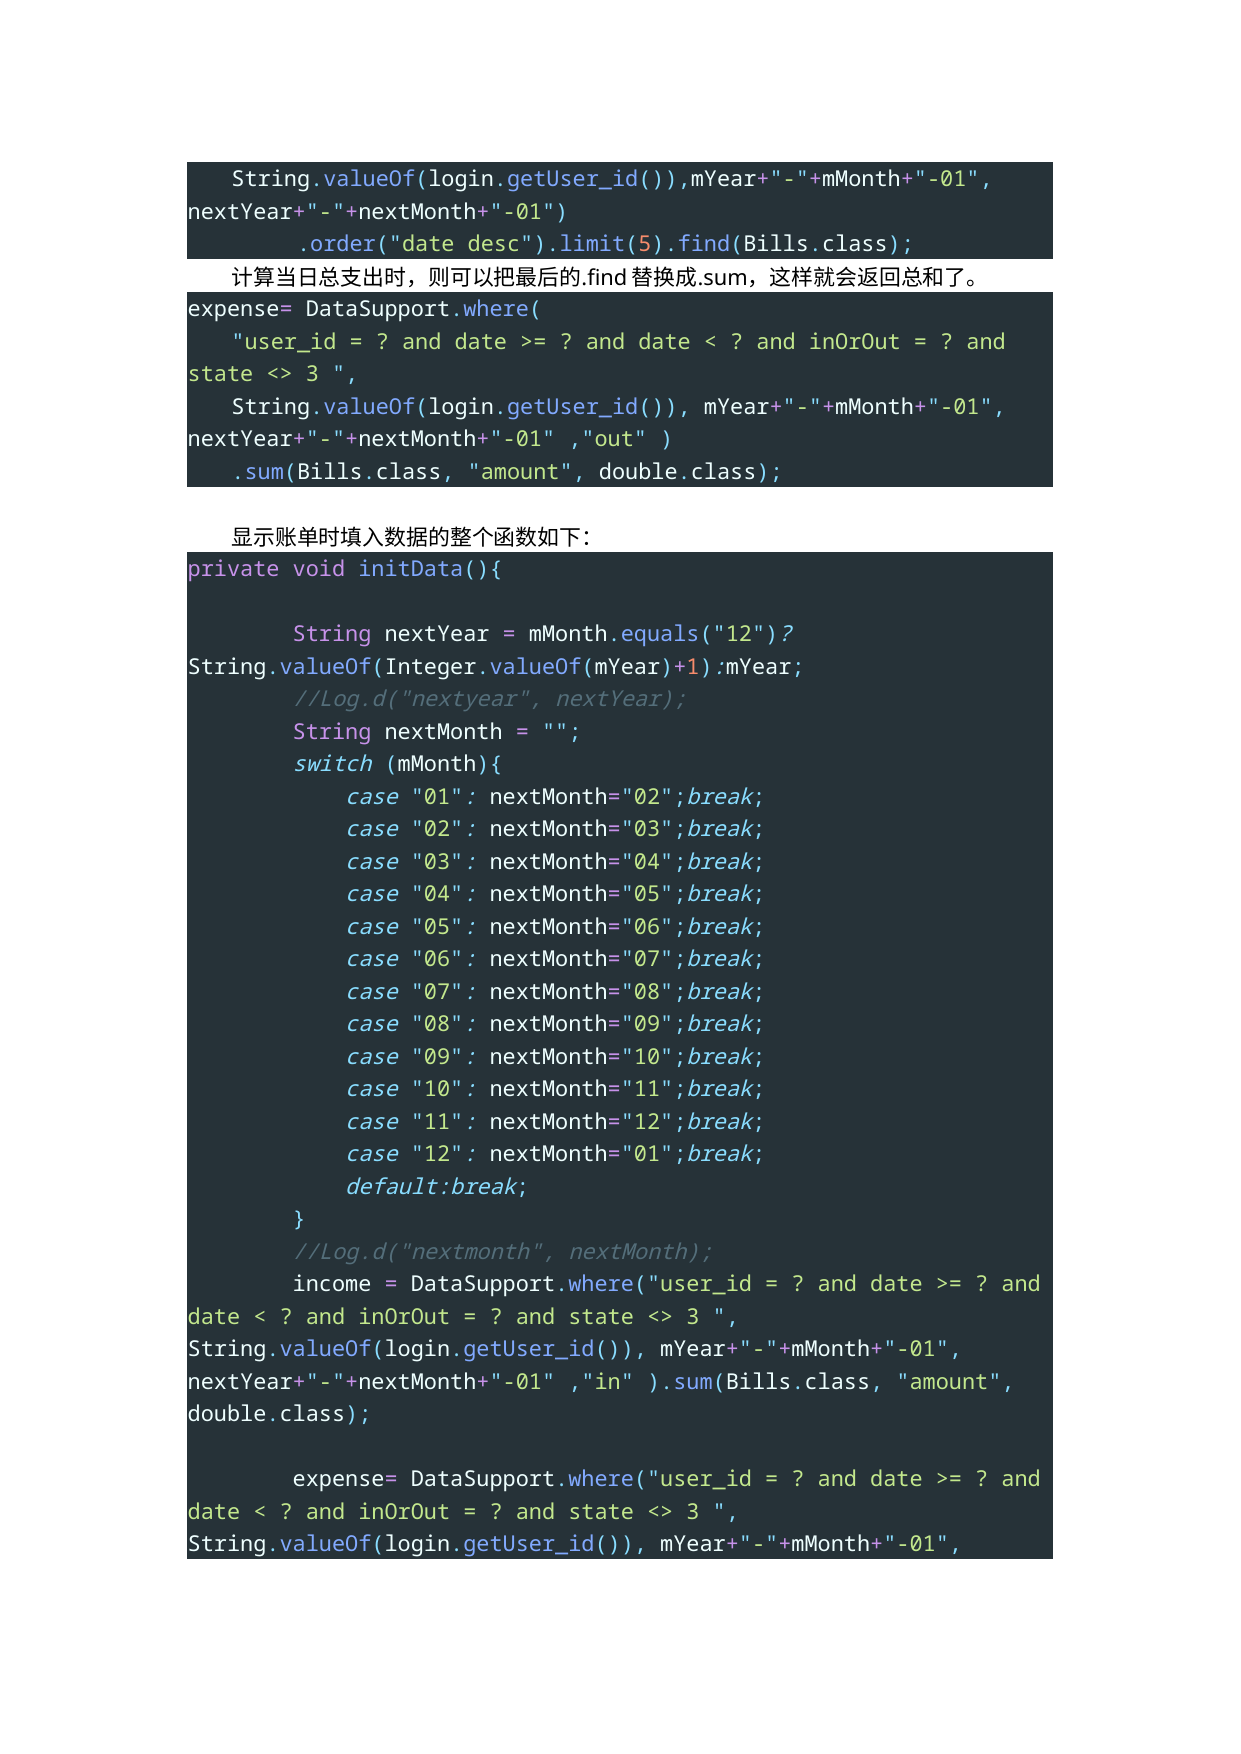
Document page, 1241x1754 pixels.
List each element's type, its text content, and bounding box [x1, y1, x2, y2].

text switch (mMonth){ [187, 747, 1053, 779]
text case "01": nextMonth="02";break; [187, 779, 1053, 812]
text 计算当日总支出时，则可以把最后的.find替换成.sum，这样就会返回总和了。 [187, 259, 1053, 292]
text String.valueOf(login.getUser_id()),mYear+"-"+mMonth+"-01", nextYear+"-"+nextMonth+"-01") [187, 162, 1053, 227]
text private void initData(){ [187, 552, 1053, 584]
text expense= DataSupport.where( [187, 292, 1053, 324]
text //Log.d("nextmonth", nextMonth); [187, 1234, 1053, 1267]
text case "11": nextMonth="12";break; [187, 1104, 1053, 1137]
text case "03": nextMonth="04";break; [187, 844, 1053, 877]
text case "08": nextMonth="09";break; [187, 1007, 1053, 1039]
text case "10": nextMonth="11";break; [187, 1072, 1053, 1104]
text case "12": nextMonth="01";break; [187, 1137, 1053, 1169]
text String nextMonth = ""; [187, 714, 1053, 747]
text case "04": nextMonth="05";break; [187, 877, 1053, 909]
text "user_id = ? and date >= ? and date < ? and inOrOut = ? and state <> 3 ", [187, 324, 1053, 389]
text default:break; [187, 1169, 1053, 1202]
text String.valueOf(login.getUser_id()), mYear+"-"+mMonth+"-01", nextYear+"-"+nextMonth+"-01" ,"out" ) [187, 389, 1053, 454]
text //Log.d("nextyear", nextYear); [187, 682, 1053, 714]
text income = DataSupport.where("user_id = ? and date >= ? and date < ? and inOrOut = ? and state <> 3 ", String.valueOf(login.getUser_id()), mYear+"-"+mMonth+"-01", nextYear+"-"+nextMonth+"-01" ,"in" ).sum(Bills.class, "amount", double.class); [187, 1267, 1053, 1429]
text String nextYear = mMonth.equals("12")? String.valueOf(Integer.valueOf(mYear)+1):mYear; [187, 617, 1053, 682]
text .order("date desc").limit(5).find(Bills.class); [187, 227, 1053, 259]
text case "06": nextMonth="07";break; [187, 942, 1053, 974]
text } [187, 1202, 1053, 1234]
text case "02": nextMonth="03";break; [187, 812, 1053, 844]
text case "05": nextMonth="06";break; [187, 909, 1053, 942]
text case "09": nextMonth="10";break; [187, 1039, 1053, 1072]
text case "07": nextMonth="08";break; [187, 974, 1053, 1007]
text 显示账单时填入数据的整个函数如下： [187, 519, 1053, 552]
text .sum(Bills.class, "amount", double.class); [187, 454, 1053, 487]
